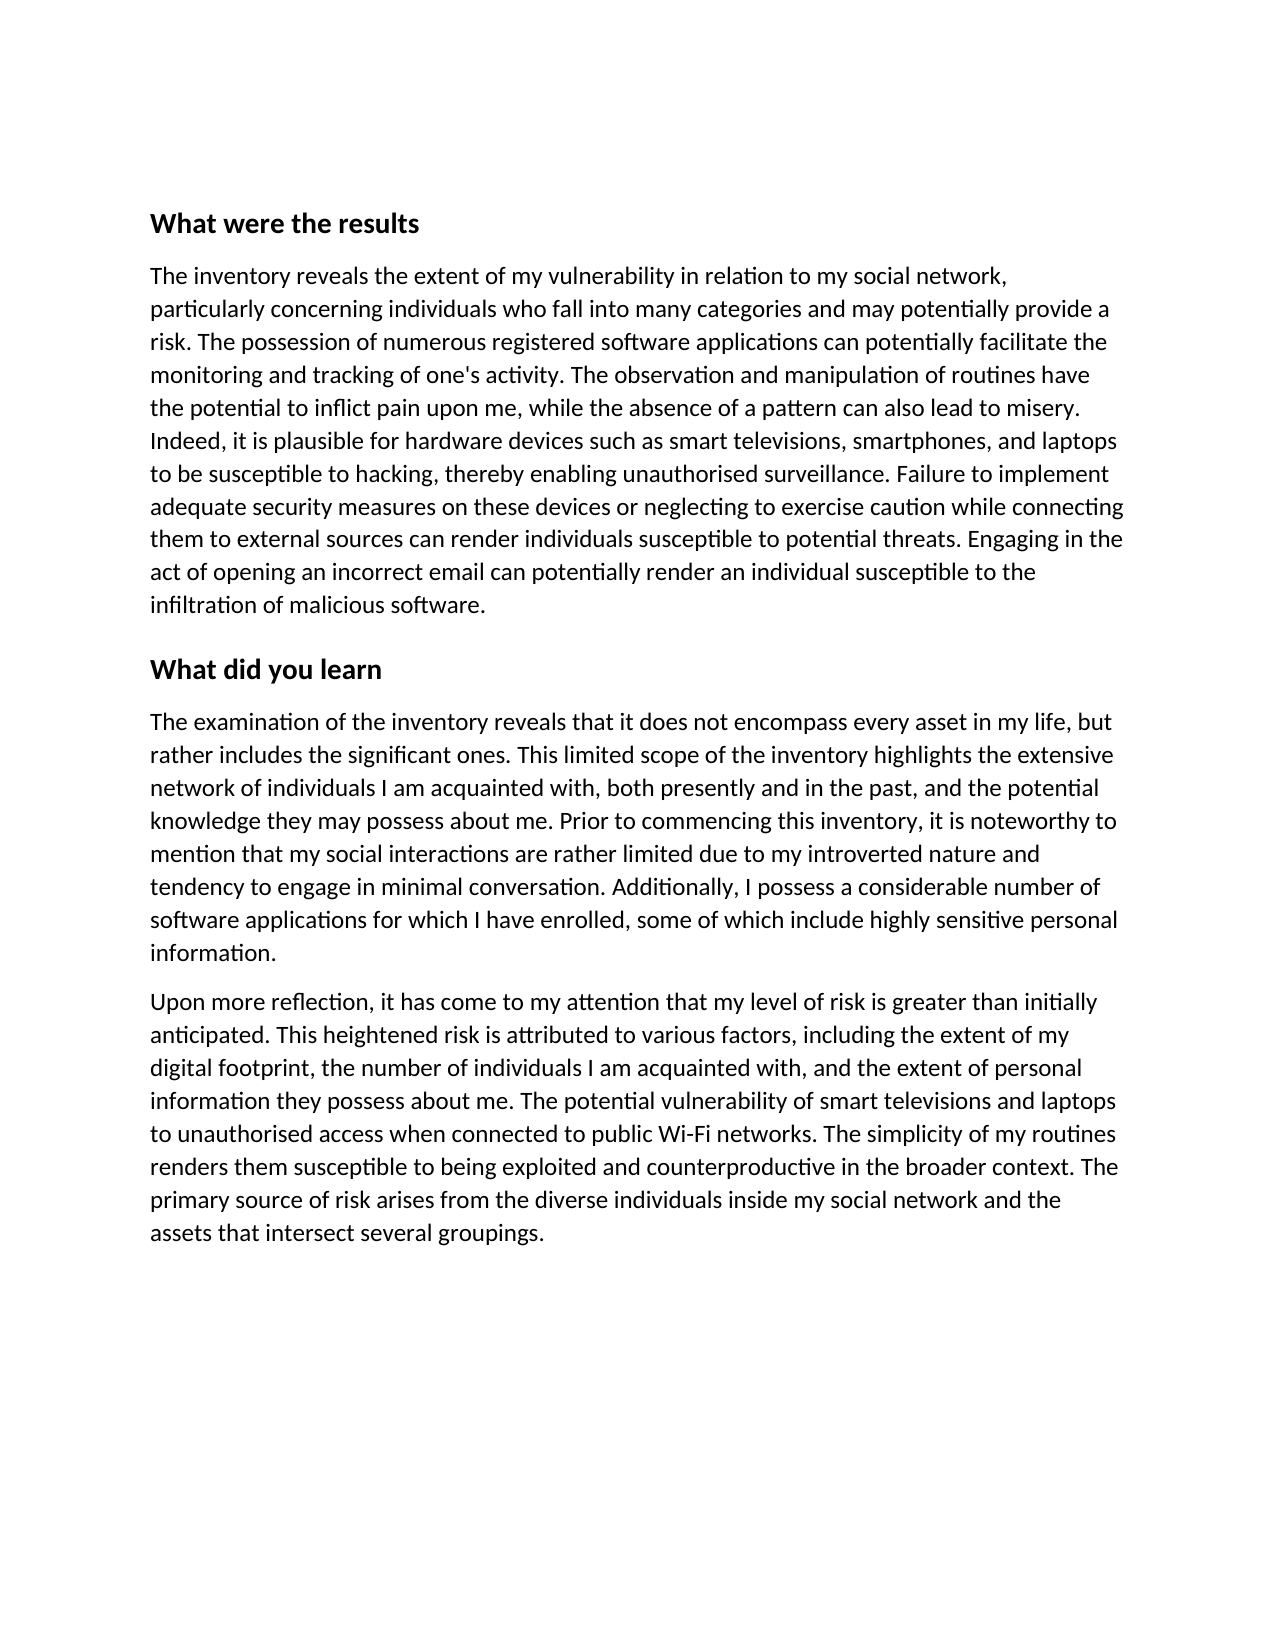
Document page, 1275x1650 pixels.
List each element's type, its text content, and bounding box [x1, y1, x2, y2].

text What were the results [150, 205, 1125, 241]
text The examination of the inventory reveals that it does not encompass every asset in my life, but rather includes the significant ones. This limited scope of the inventory highlights the extensive network of individuals I am acquainted with, both presently and in the past, and the potential knowledge they may possess about me. Prior to commencing this inventory, it is noteworthy to mention that my social interactions are rather limited due to my introverted nature and tendency to engage in minimal conversation. Additionally, I possess a considerable number of software applications for which I have enrolled, some of which include highly sensitive personal information. [150, 707, 1125, 967]
text The inventory reveals the extent of my vulnerability in relation to my social network, particularly concerning individuals who fall into many categories and may potentially provide a risk. The possession of numerous registered software applications can potentially facilitate the monitoring and tracking of one's activity. The observation and manipulation of routines have the potential to inflict pain upon me, while the absence of a pattern can also lead to misery. Indeed, it is plausible for hardware devices such as smart televisions, smartphones, and laptops to be susceptible to hacking, thereby enabling unauthorised surveillance. Failure to implement adequate security measures on these devices or neglecting to exercise caution while connecting them to external sources can render individuals susceptible to potential threats. Engaging in the act of opening an incorrect email can potentially render an individual susceptible to the infiltration of malicious software. [150, 260, 1125, 620]
text What did you learn [150, 651, 1125, 687]
text Upon more reflection, it has come to my attention that my level of risk is greater than initially anticipated. This heightened risk is attributed to various factors, including the extent of my digital footprint, the number of individuals I am acquainted with, and the extent of personal information they possess about me. The potential vulnerability of smart televisions and laptops to unauthorised access when connected to public Wi-Fi networks. The simplicity of my routines renders them susceptible to being exploited and counterproductive in the broader context. The primary source of risk arises from the diverse individuals inside my social network and the assets that intersect several groupings. [150, 987, 1125, 1247]
